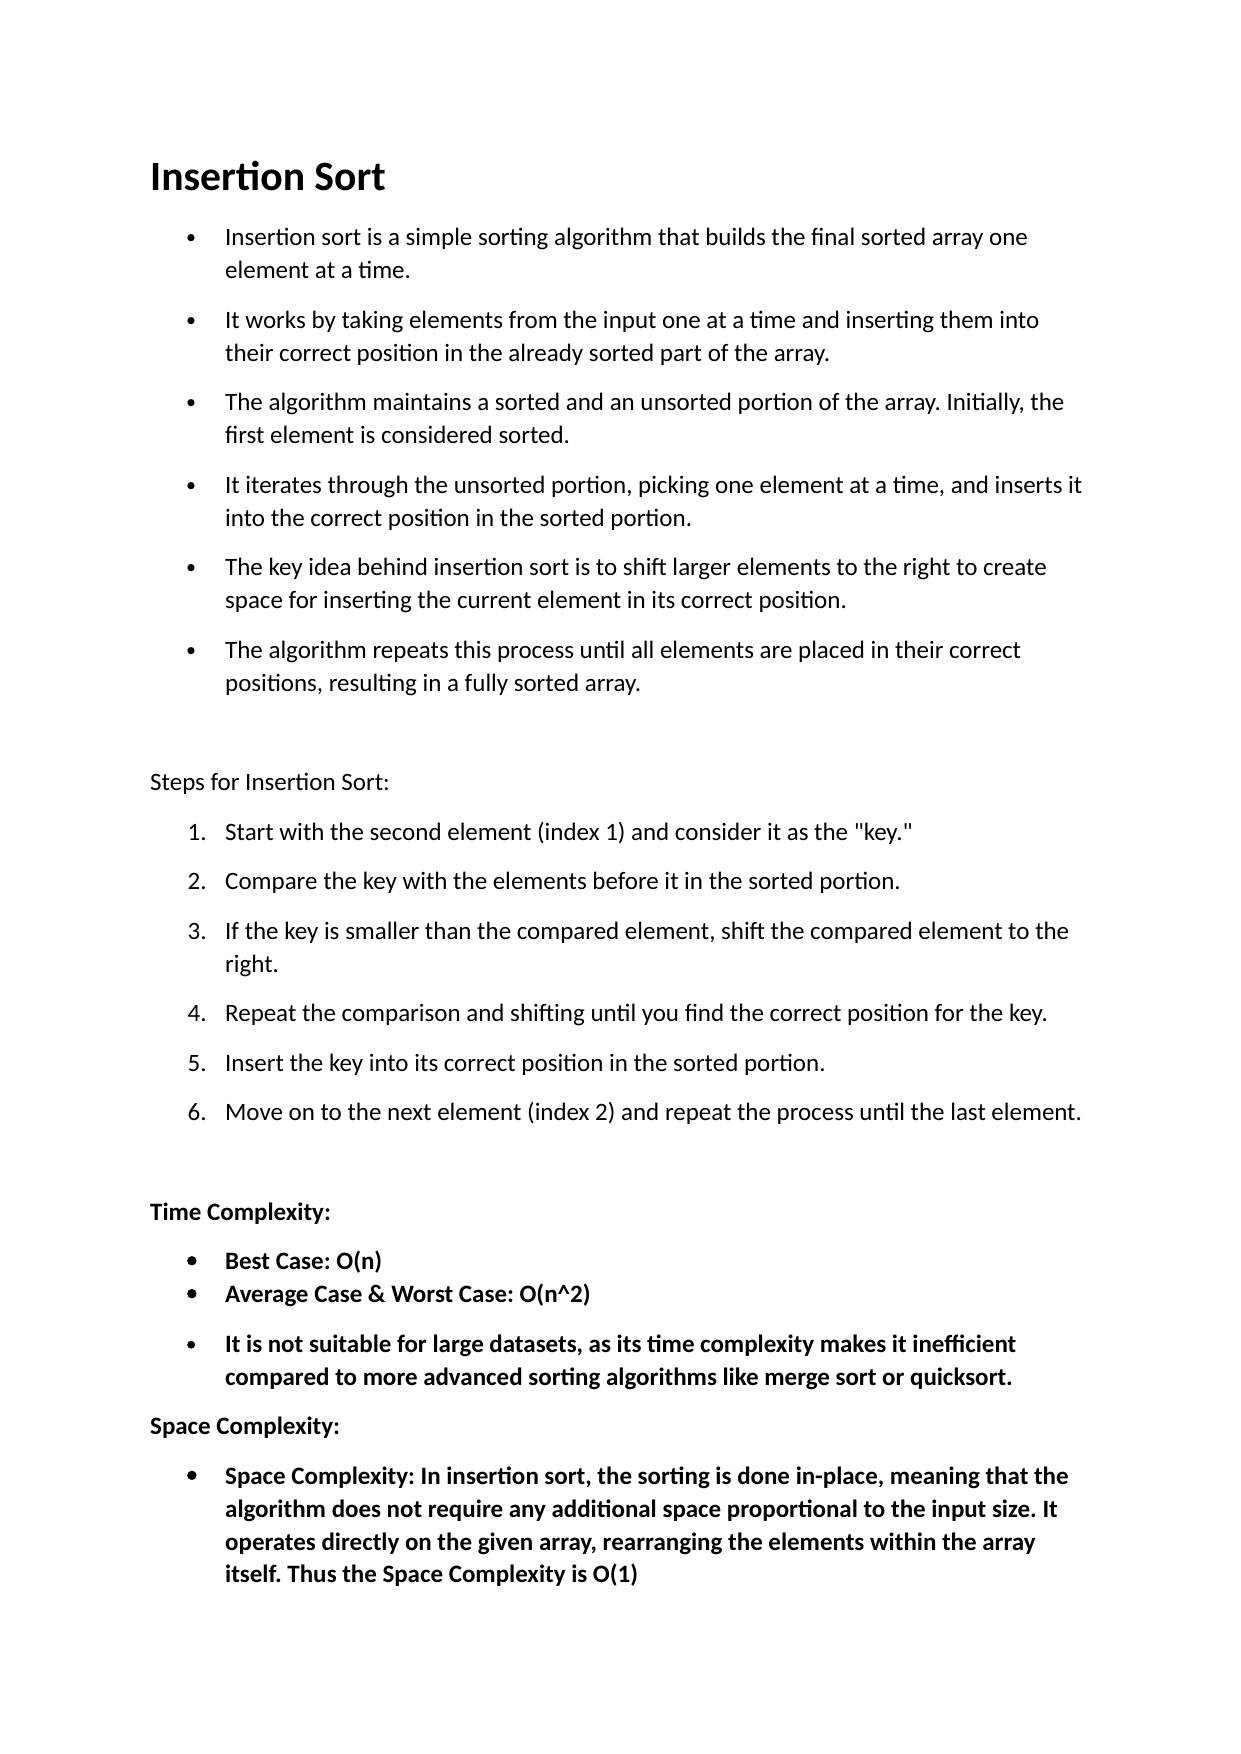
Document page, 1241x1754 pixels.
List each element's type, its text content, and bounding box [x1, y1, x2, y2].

list It is not suitable for large datasets, as its time complexity makes it inefficient compared to more advanced sorting algorithms like merge sort or quicksort. [187, 1328, 1090, 1391]
text Steps for Insertion Sort: [150, 766, 1090, 797]
list Space Complexity: In insertion sort, the sorting is done in-place, meaning that the algorithm does not require any additional space proportional to the input size. It operates directly on the given array, rearranging the elements within the array itself. Thus the Space Complexity is O(1) [187, 1460, 1090, 1589]
list Average Case & Worst Case: O(n^2) [187, 1278, 1090, 1309]
list The algorithm maintains a sorted and an unsorted portion of the array. Initially, the first element is considered sorted. [187, 387, 1090, 450]
text Time Complexity: [150, 1196, 1090, 1226]
list It iterates through the unsorted portion, picking one element at a time, and inserts it into the correct position in the sorted portion. [187, 469, 1090, 532]
list It works by taking elements from the input one at a time and inserting them into their correct position in the already sorted part of the array. [187, 304, 1090, 367]
list Best Case: O(n) [187, 1245, 1090, 1276]
text Insertion Sort [150, 150, 1090, 201]
text Space Complexity: [150, 1410, 1090, 1441]
list The key idea behind insertion sort is to shift larger elements to the right to create space for inserting the current element in its correct position. [187, 552, 1090, 615]
list Repeat the comparison and shifting until you find the correct position for the key. [187, 997, 1090, 1028]
list Insertion sort is a simple sorting algorithm that builds the final sorted array one element at a time. [187, 222, 1090, 285]
list If the key is smaller than the compared element, shift the compared element to the right. [187, 915, 1090, 978]
list The algorithm repeats this process until all elements are placed in their correct positions, resulting in a fully sorted array. [187, 634, 1090, 697]
list Start with the second element (index 1) and consider it as the "key." [187, 816, 1090, 846]
list Move on to the next element (index 2) and repeat the process until the last element. [187, 1097, 1090, 1127]
list Compare the key with the elements before it in the sorted portion. [187, 865, 1090, 896]
list Insert the key into its correct position in the sorted portion. [187, 1047, 1090, 1077]
